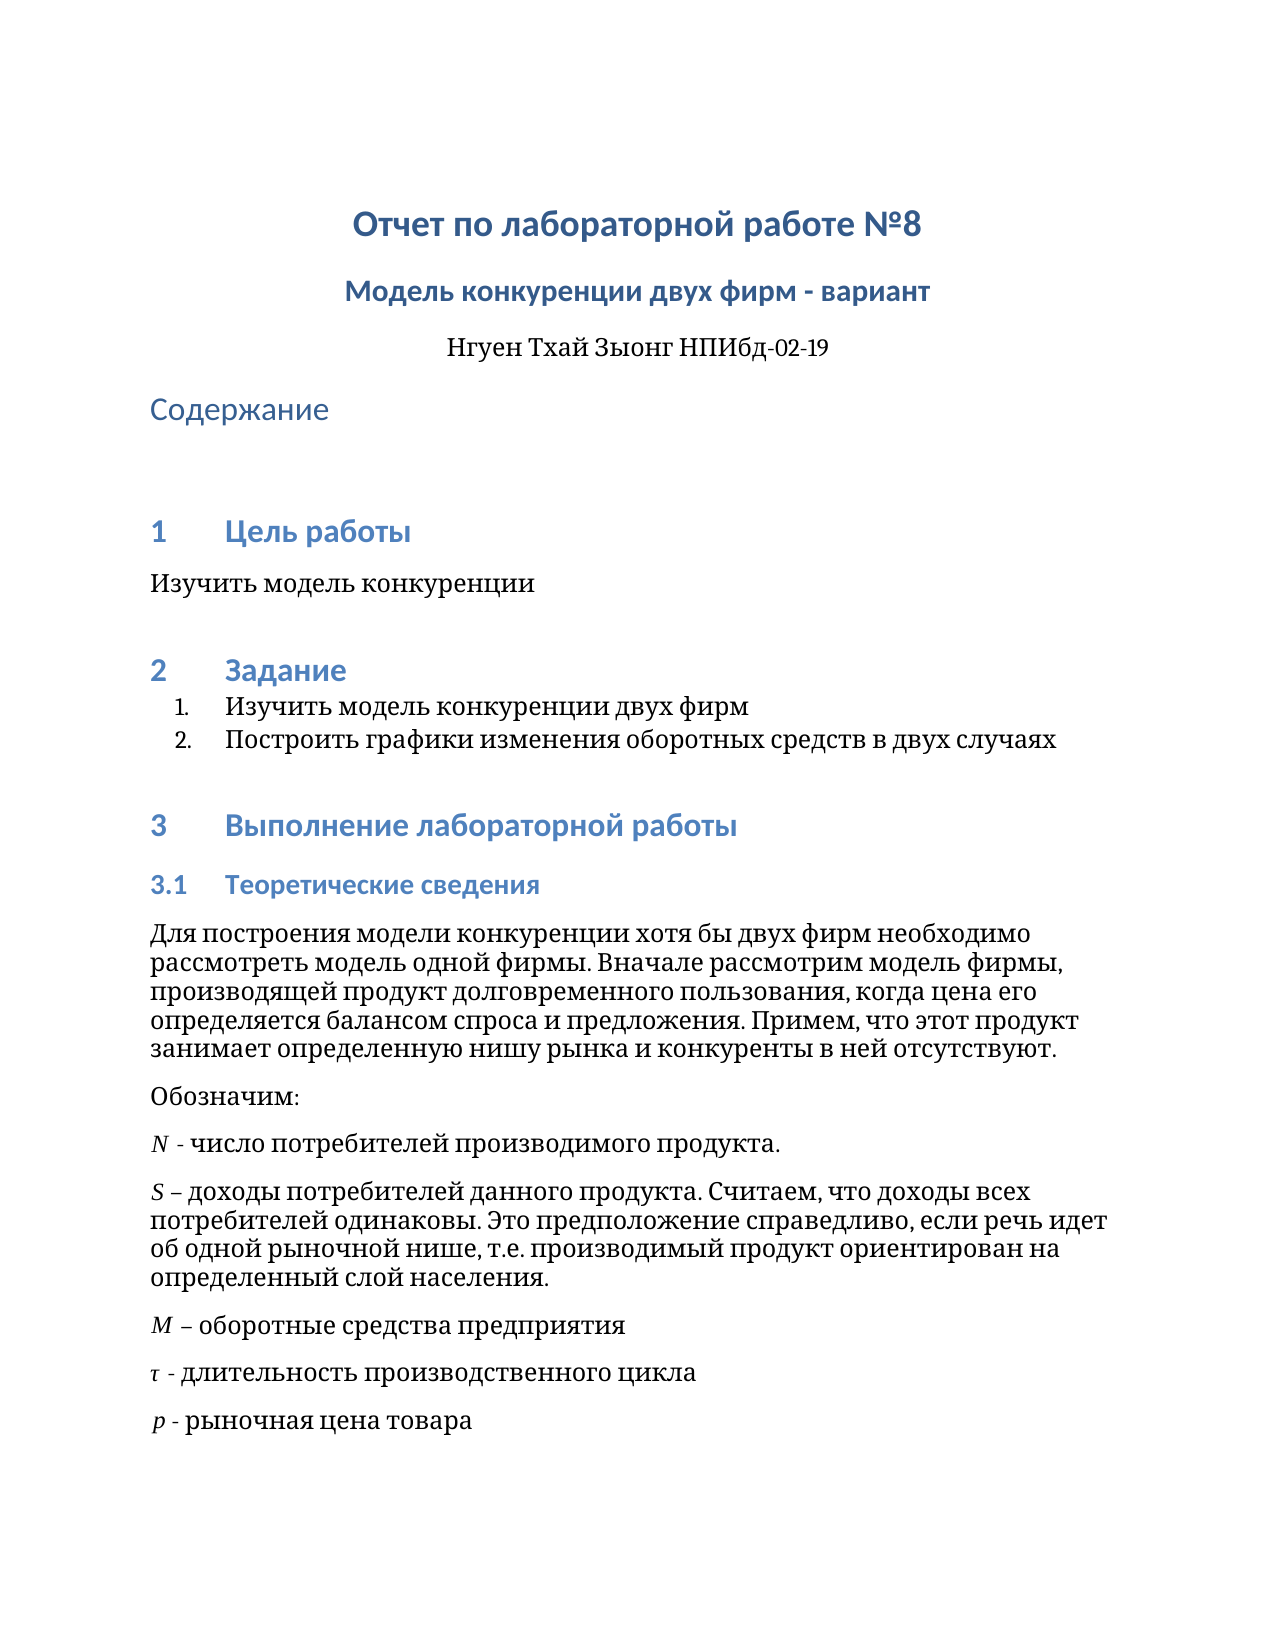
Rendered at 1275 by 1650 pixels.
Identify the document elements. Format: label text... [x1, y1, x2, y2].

title Отчет по лабораторной работе №8 [150, 200, 1125, 246]
text Изучить модель конкуренции [150, 570, 1125, 599]
text - число потребителей производимого продукта. [150, 1130, 1125, 1159]
list Изучить модель конкуренции двух фирм [175, 693, 1125, 722]
text – оборотные средства предприятия [150, 1312, 1125, 1340]
list Построить графики изменения оборотных средств в двух случаях [175, 726, 1125, 754]
subtitle Модель конкуренции двух фирм - вариант [150, 271, 1125, 309]
subtitle 1 Цель работы [150, 510, 1125, 551]
subtitle 3.1 Теоретические сведения [150, 866, 1125, 902]
subtitle 2 Задание [150, 649, 1125, 689]
subtitle 3 Выполнение лабораторной работы [150, 804, 1125, 845]
text - рыночная цена товара [150, 1407, 1125, 1435]
text – доходы потребителей данного продукта. Считаем, что доходы всех потребителей одинаковы. Это предположение справедливо, если речь идет об одной рыночной нише, т.е. производимый продукт ориентирован на определенный слой населения. [150, 1178, 1125, 1293]
text - длительность производственного цикла [150, 1359, 1125, 1388]
text Обозначим: [150, 1083, 1125, 1112]
text Для построения модели конкуренции хотя бы двух фирм необходимо рассмотреть модель одной фирмы. Вначале рассмотрим модель фирмы, производящей продукт долговременного пользования, когда цена его определяется балансом спроса и предложения. Примем, что этот продукт занимает определенную нишу рынка и конкуренты в ней отсутствуют. [150, 920, 1125, 1064]
text Нгуен Тхай Зыонг НПИбд-02-19 [150, 334, 1125, 363]
